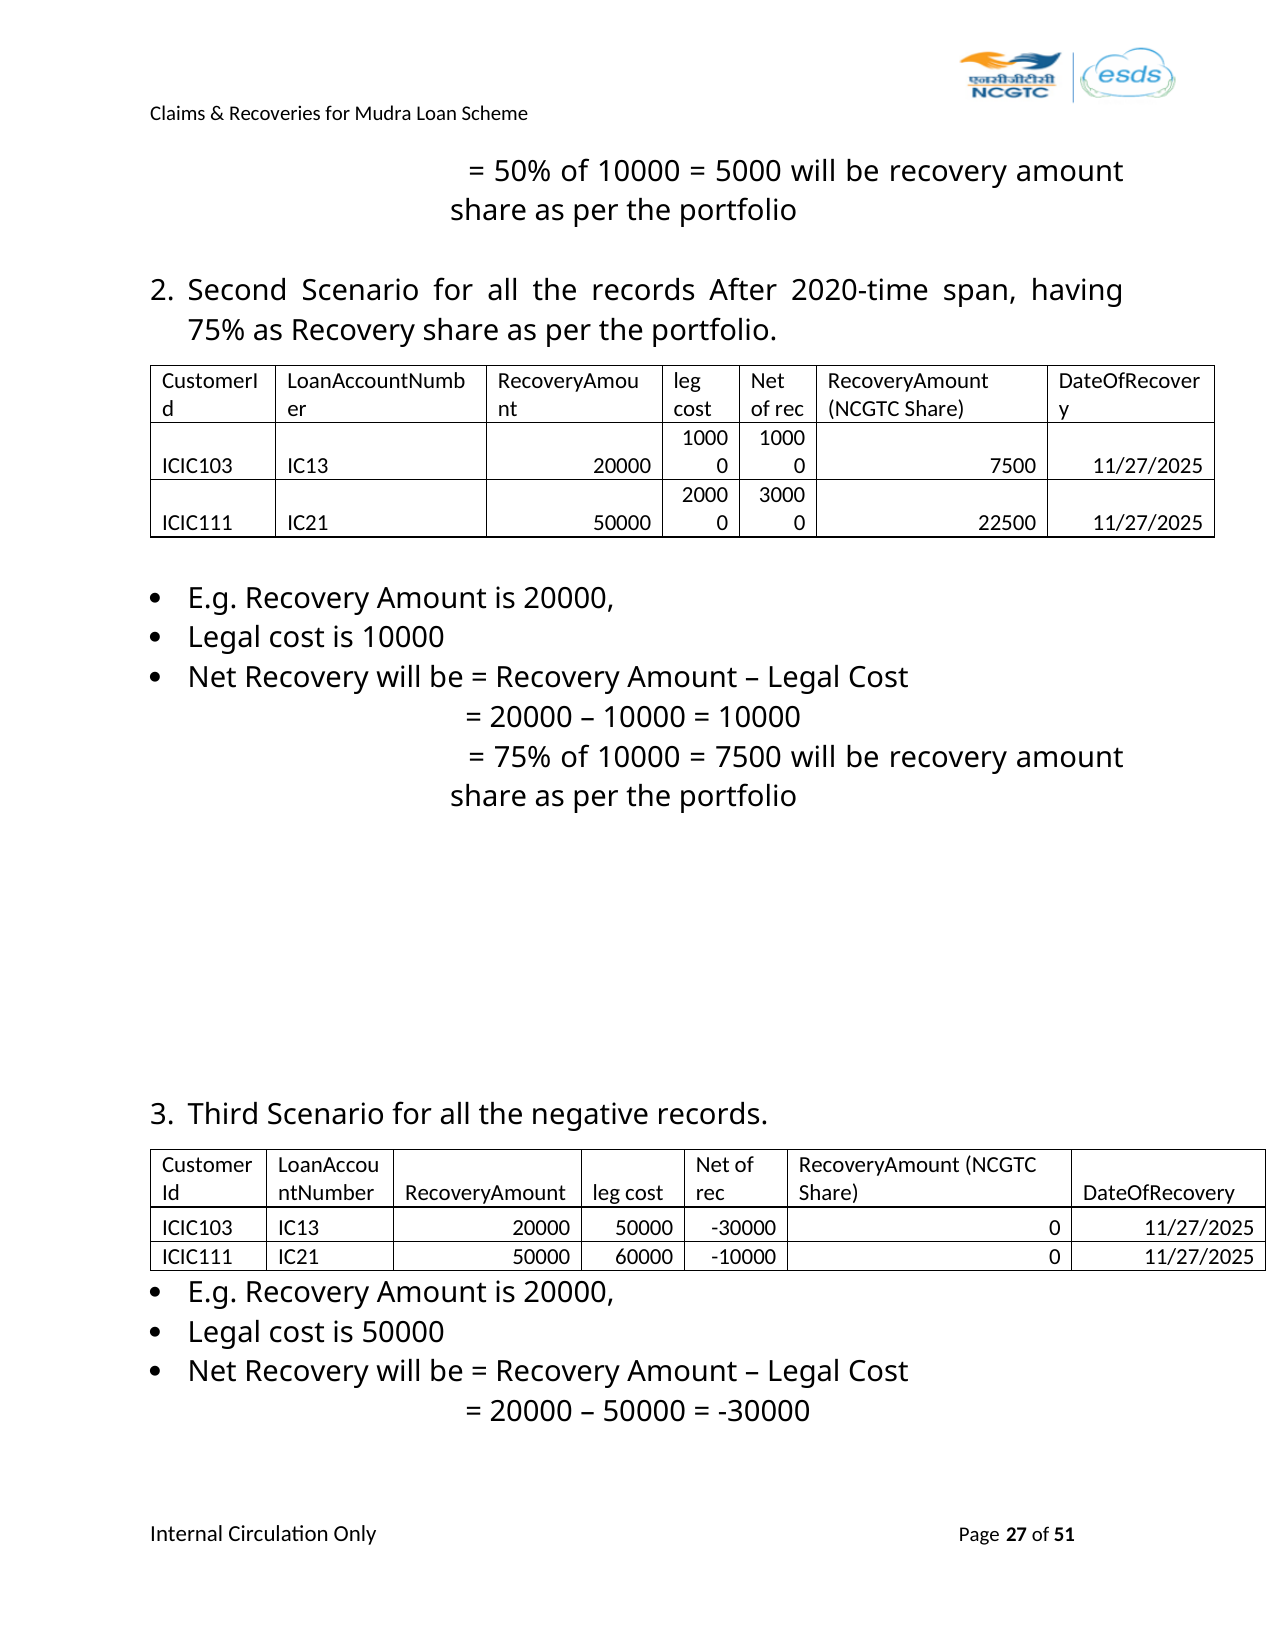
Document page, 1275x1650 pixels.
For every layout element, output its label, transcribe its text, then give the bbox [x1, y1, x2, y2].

table_header RecoveryAmount (NCGTC Share) [788, 1150, 1071, 1206]
table_header LoanAccountNumber [267, 1150, 393, 1206]
table_header CustomerId [151, 1150, 266, 1206]
table_cell 10000 [663, 423, 739, 479]
table_cell 11/27/2025 [1072, 1208, 1265, 1241]
table_cell 50000 [394, 1242, 581, 1270]
table_cell 22500 [817, 480, 1047, 536]
table_header RecoveryAmount [487, 366, 662, 422]
table_header DateOfRecovery [1072, 1150, 1265, 1206]
table_cell IC21 [276, 480, 486, 536]
list Legal cost is 10000 [150, 617, 1125, 656]
table_header Net of rec [685, 1150, 787, 1206]
table_cell 50000 [582, 1208, 684, 1241]
table_header leg cost [582, 1150, 684, 1206]
table_header LoanAccountNumber [276, 366, 486, 422]
table_cell 20000 [394, 1208, 581, 1241]
table_cell 10000 [740, 423, 816, 479]
list Second Scenario for all the records After 2020-time span, having 75% as Recovery share as per the portfolio. [150, 269, 1125, 348]
list Third Scenario for all the negative records. [150, 1093, 1125, 1133]
table_cell 50000 [487, 480, 662, 536]
list Net Recovery will be = Recovery Amount – Legal Cost [150, 656, 1125, 696]
table_header leg cost [663, 366, 739, 422]
table_cell 0 [788, 1242, 1071, 1270]
list = 20000 – 10000 = 10000 [450, 696, 1125, 736]
table_cell IC13 [276, 423, 486, 479]
list = 50% of 10000 = 5000 will be recovery amount share as per the portfolio [450, 150, 1125, 229]
table_cell ICIC103 [151, 1208, 266, 1241]
table_cell 0 [788, 1208, 1071, 1241]
table_header RecoveryAmount [394, 1150, 581, 1206]
table_header CustomerId [151, 366, 275, 422]
table_cell 11/27/2025 [1048, 480, 1214, 536]
table_cell IC13 [267, 1208, 393, 1241]
table_cell 7500 [817, 423, 1047, 479]
table_cell 60000 [582, 1242, 684, 1270]
picture [953, 38, 1183, 113]
table_cell ICIC103 [151, 423, 275, 479]
table_header Net of rec [740, 366, 816, 422]
table_cell IC21 [267, 1242, 393, 1270]
table_header DateOfRecovery [1048, 366, 1214, 422]
list Net Recovery will be = Recovery Amount – Legal Cost [150, 1351, 1125, 1390]
table_cell -30000 [685, 1208, 787, 1241]
table_cell 11/27/2025 [1048, 423, 1214, 479]
list Legal cost is 50000 [150, 1311, 1125, 1351]
list = 75% of 10000 = 7500 will be recovery amount share as per the portfolio [450, 736, 1125, 815]
table_cell ICIC111 [151, 480, 275, 536]
list E.g. Recovery Amount is 20000, [150, 1271, 1125, 1311]
table_cell 30000 [740, 480, 816, 536]
table_cell ICIC111 [151, 1242, 266, 1270]
table_cell 20000 [663, 480, 739, 536]
table_cell 11/27/2025 [1072, 1242, 1265, 1270]
table_header RecoveryAmount (NCGTC Share) [817, 366, 1047, 422]
list = 20000 – 50000 = -30000 [450, 1390, 1125, 1430]
list E.g. Recovery Amount is 20000, [150, 577, 1125, 617]
table_cell 20000 [487, 423, 662, 479]
table_cell -10000 [685, 1242, 787, 1270]
